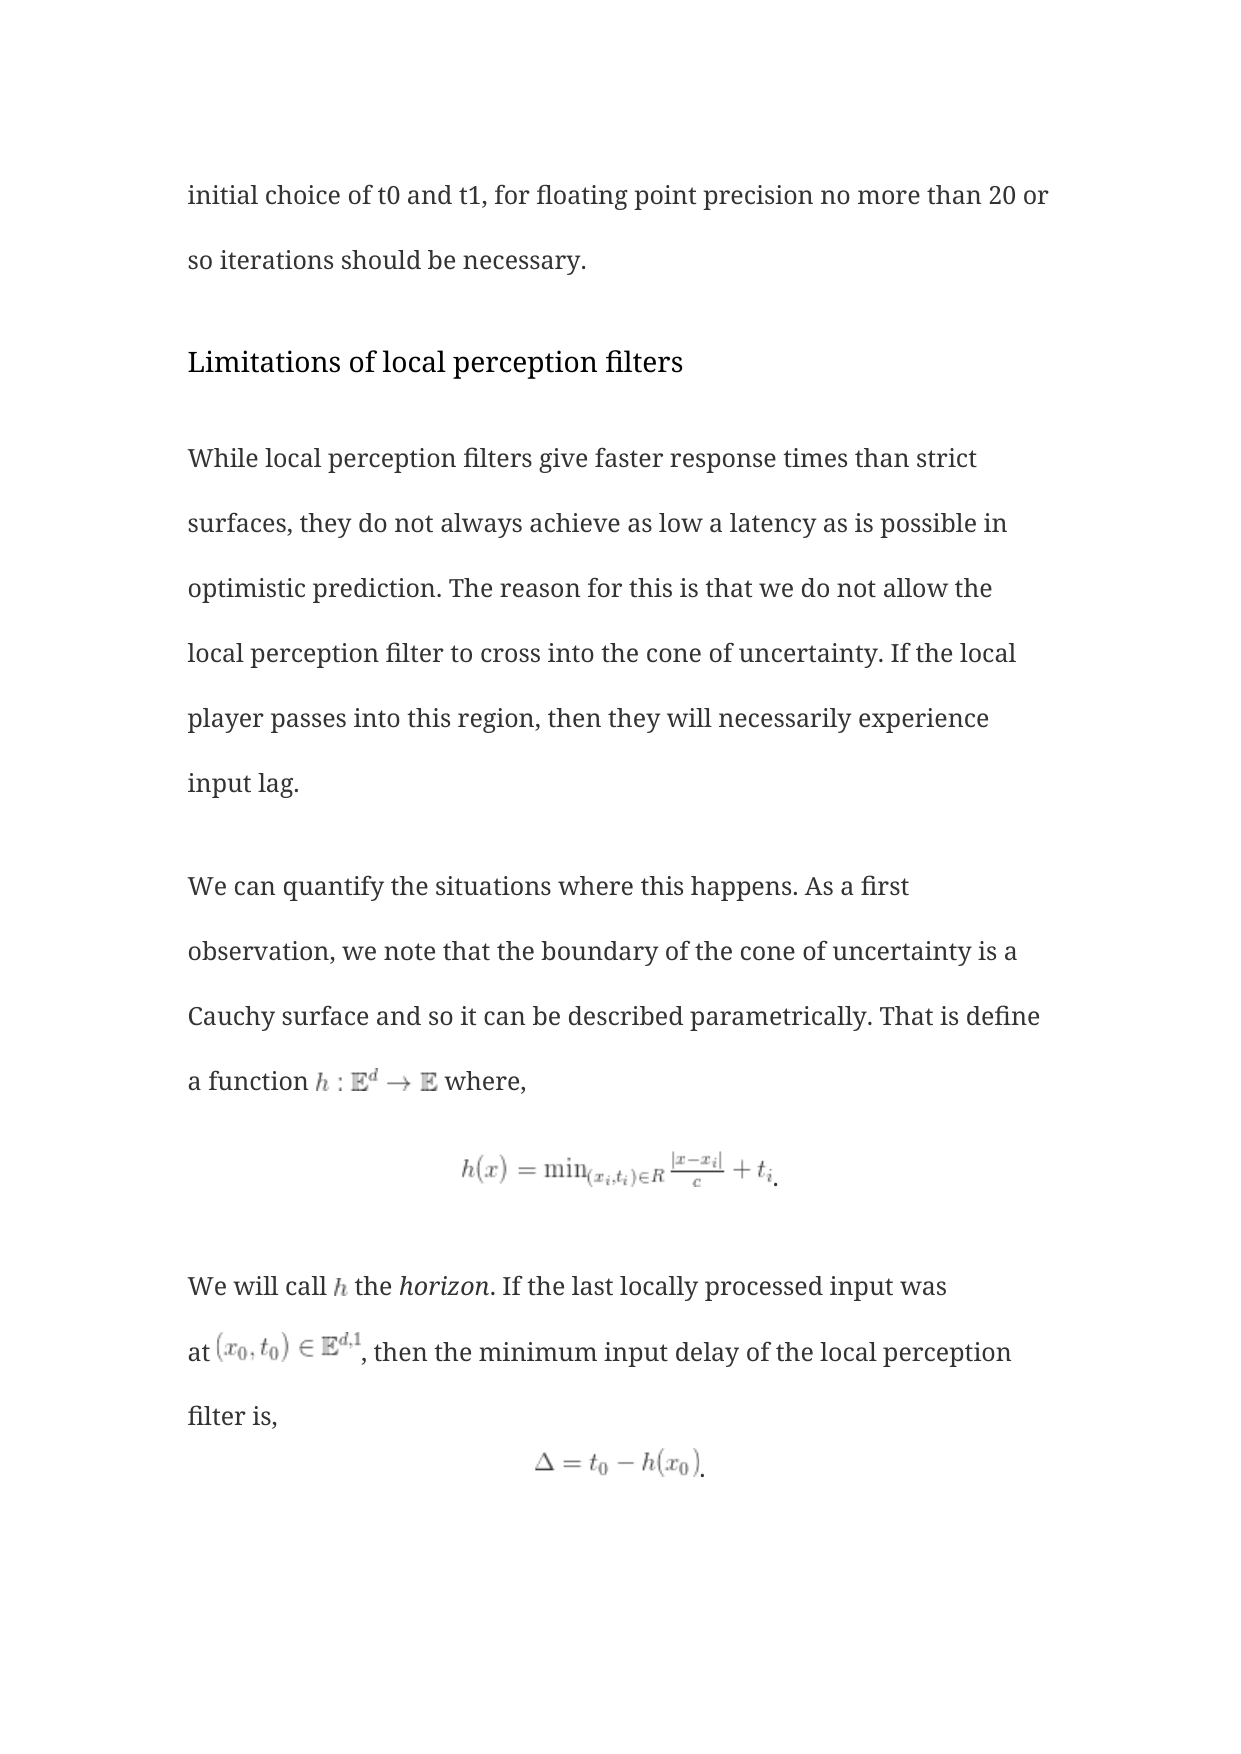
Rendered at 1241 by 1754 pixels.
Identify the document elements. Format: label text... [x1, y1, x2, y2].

picture [333, 1278, 348, 1296]
picture [461, 1150, 773, 1187]
text We can quantify the situations where this happens. As a first observation, we note that the boundary of the cone of uncertainty is a Cauchy surface and so it can be described parametrically. That is define a function where, [187, 853, 1053, 1113]
picture [534, 1448, 700, 1477]
text We will call the horizon. If the last locally processed input was at , then the minimum input delay of the local perception filter is, [187, 1253, 1053, 1448]
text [187, 162, 1053, 292]
text While local perception filters give faster response times than strict surfaces, they do not always achieve as low a latency as is possible in optimistic prediction. The reason for this is that we do not allow the local perception filter to cross into the cone of uncertainty. If the local player passes into this region, then they will necessarily experience input lag. [187, 426, 1053, 816]
picture [315, 1068, 438, 1091]
text . [187, 1448, 1053, 1513]
text . [187, 1151, 1053, 1216]
text Limitations of local perception filters [187, 329, 1053, 394]
picture [216, 1332, 361, 1362]
